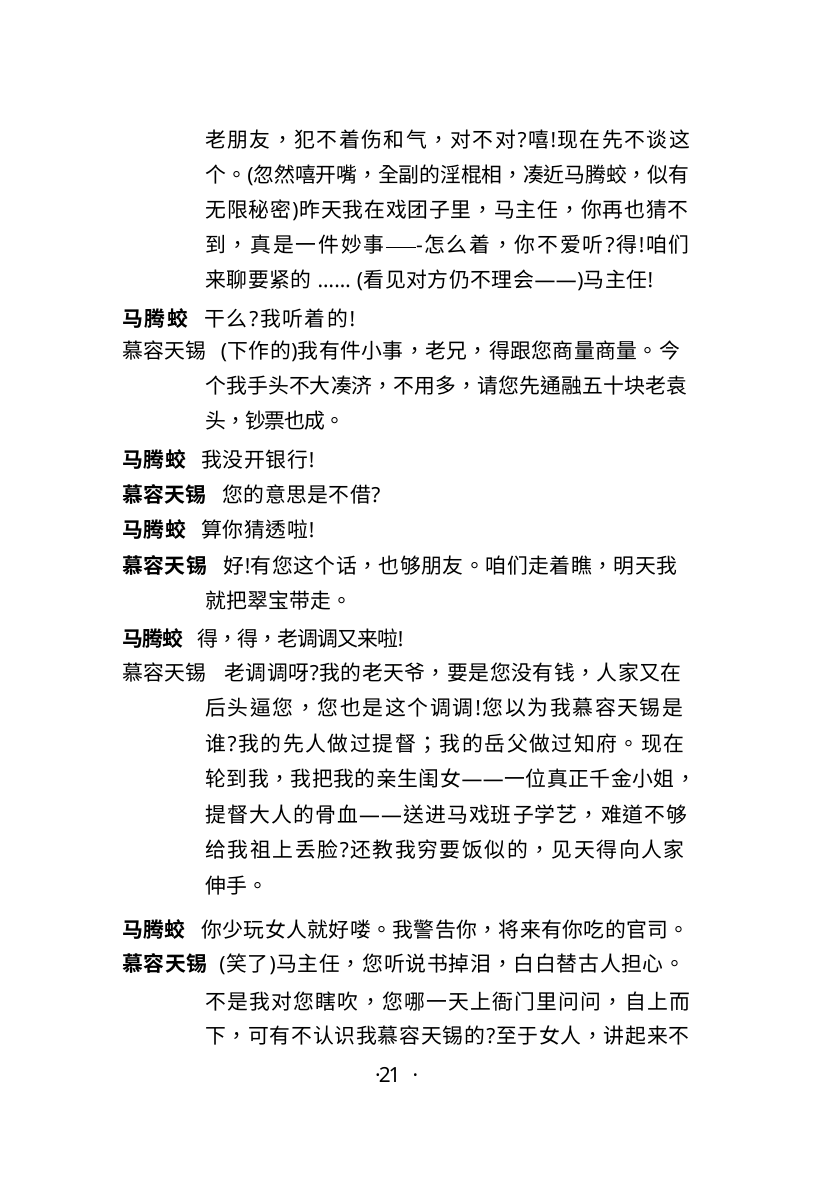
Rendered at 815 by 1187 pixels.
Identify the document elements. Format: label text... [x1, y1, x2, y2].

text 马腾蛟 你少玩女人就好喽。我警告你，将来有你吃的官司。 慕容天锡 (笑了)马主任，您听说书掉泪，白白替古人担心。 [122, 915, 700, 977]
text 马腾蛟 算你猜透啦! [122, 517, 700, 543]
text 慕容天锡 好!有您这个话，也够朋友。咱们走着瞧，明天我 就把翠宝带走。 [122, 552, 689, 614]
text 老朋友，犯不着伤和气，对不对?嘻!现在先不谈这 个。(忽然嘻开嘴，全副的淫棍相，凑近马腾蛟，似有 无限秘密)昨天我在戏团子里，马主任，你再也猜不 到，真是一件妙事 -怎么着，你不爱听?得!咱们 来聊要紧的 …… (看见对方仍不理会——)马主任! [205, 125, 690, 294]
text 马腾蛟 干么?我听着的! [122, 305, 700, 332]
text 慕容天锡 您的意思是不借? [122, 481, 700, 508]
text 慕容天锡 老调调呀?我的老天爷，要是您没有钱，人家又在 后头逼您，您也是这个调调!您以为我慕容天锡是 谁?我的先人做过提督；我的岳父做过知府。现在 轮到我，我把我的亲生闺女——一位真正千金小姐， 提督大人的骨血——送进马戏班子学艺，难道不够 给我祖上丢脸?还教我穷要饭似的，见天得向人家 伸手。 [122, 658, 698, 899]
text 慕容天锡 (下作的)我有件小事，老兄，得跟您商量商量。今 个我手头不大凑济，不用多，请您先通融五十块老袁 头，钞票也成。 [122, 336, 688, 434]
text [205, 987, 690, 1050]
text 马腾蛟 得，得，老调调又来啦! [122, 626, 700, 651]
text 马腾蛟 我没开银行! [122, 446, 700, 472]
